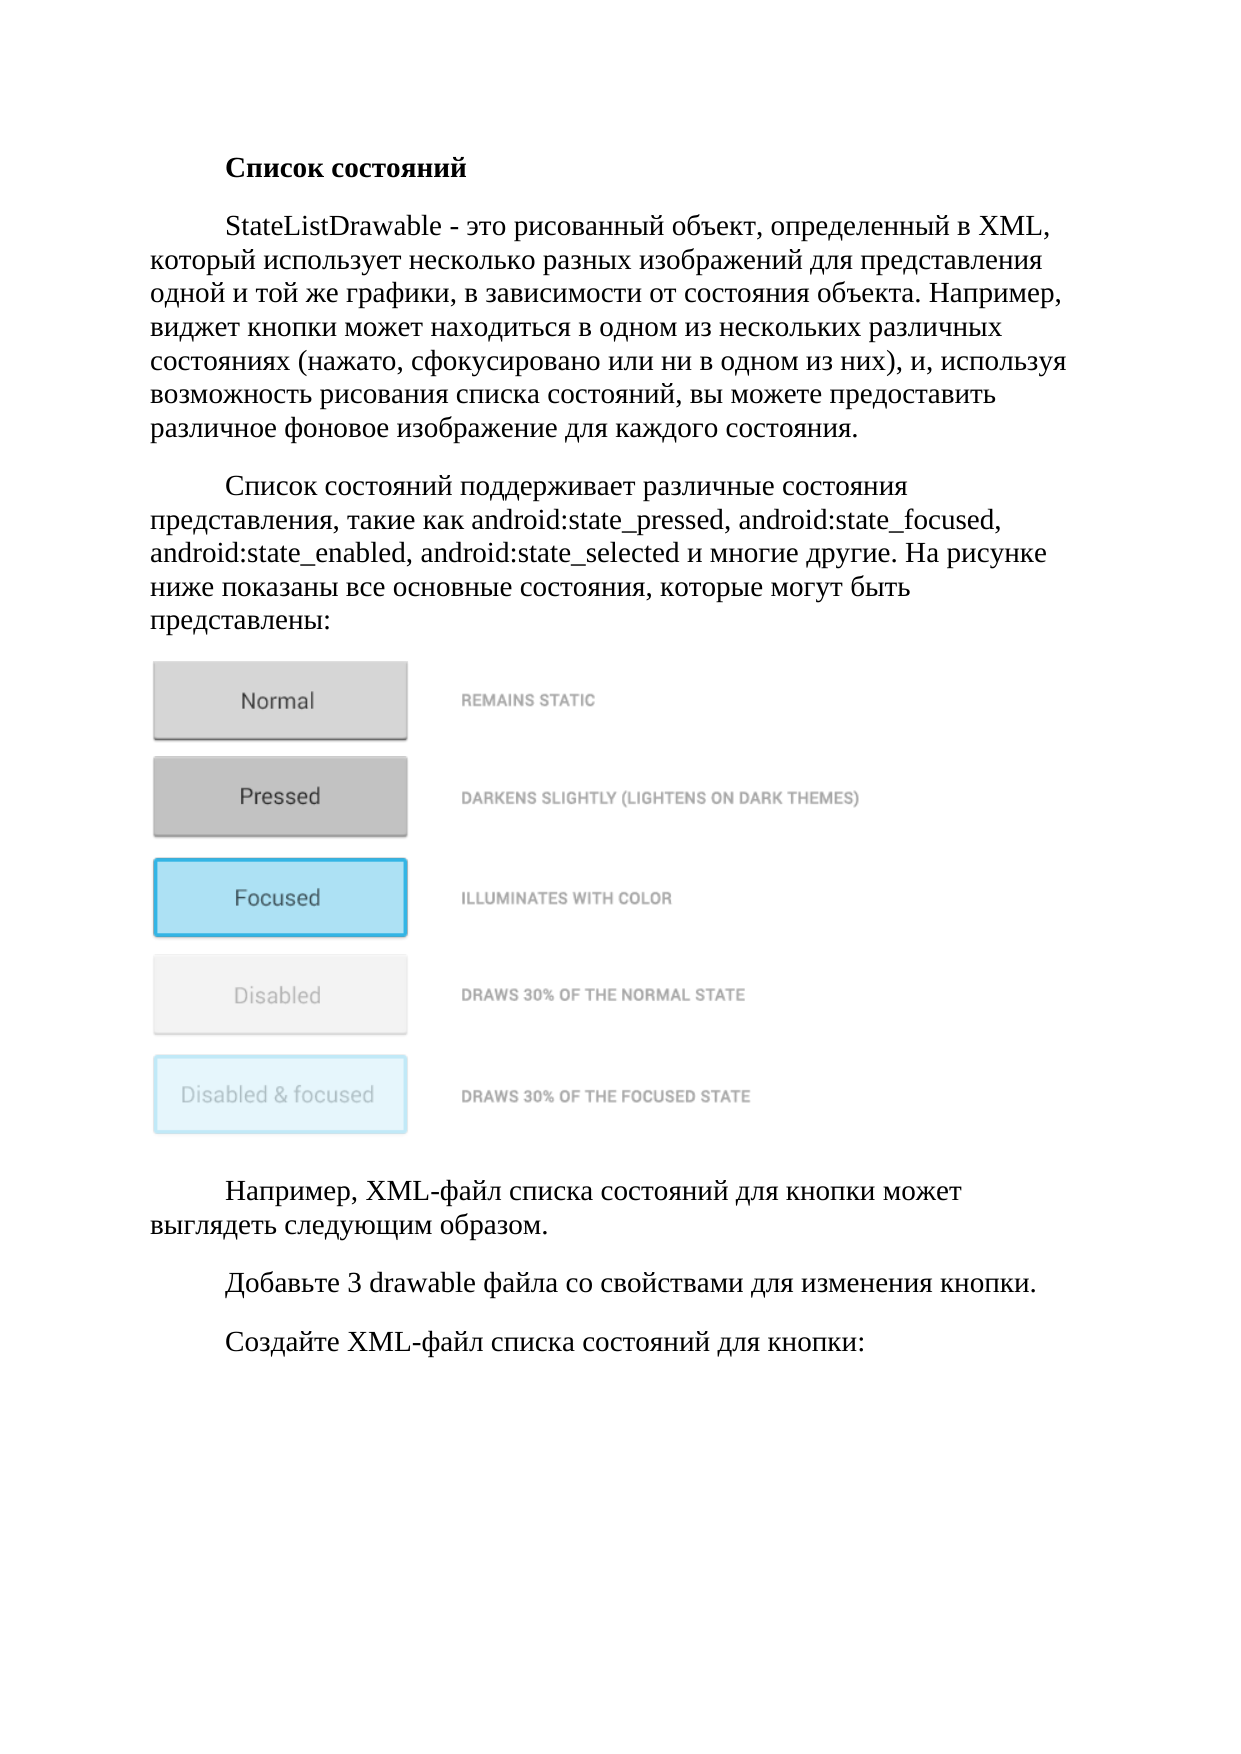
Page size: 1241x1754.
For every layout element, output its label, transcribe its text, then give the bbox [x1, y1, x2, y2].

picture [150, 661, 1091, 1149]
text Создайте XML-файл списка состояний для кнопки: [150, 1324, 1090, 1358]
text StateListDrawable - это рисованный объект, определенный в XML, который использует несколько разных изображений для представления одной и той же графики, в зависимости от состояния объекта. Например, виджет кнопки может находиться в одном из нескольких различных состояниях (нажато, сфокусировано или ни в одном из них), и, используя возможность рисования списка состояний, вы можете предоставить различное фоновое изображение для каждого состояния. [150, 208, 1090, 443]
text Добавьте 3 drawable файла со свойствами для изменения кнопки. [150, 1266, 1090, 1299]
text Например, XML-файл списка состояний для кнопки может выглядеть следующим образом. [150, 1173, 1090, 1241]
text Список состояний [150, 150, 1090, 183]
text Список состояний поддерживает различные состояния представления, такие как android:state_pressed, android:state_focused, android:state_enabled, android:state_selected и многие другие. На рисунке ниже показаны все основные состояния, которые могут быть представлены: [150, 468, 1090, 636]
